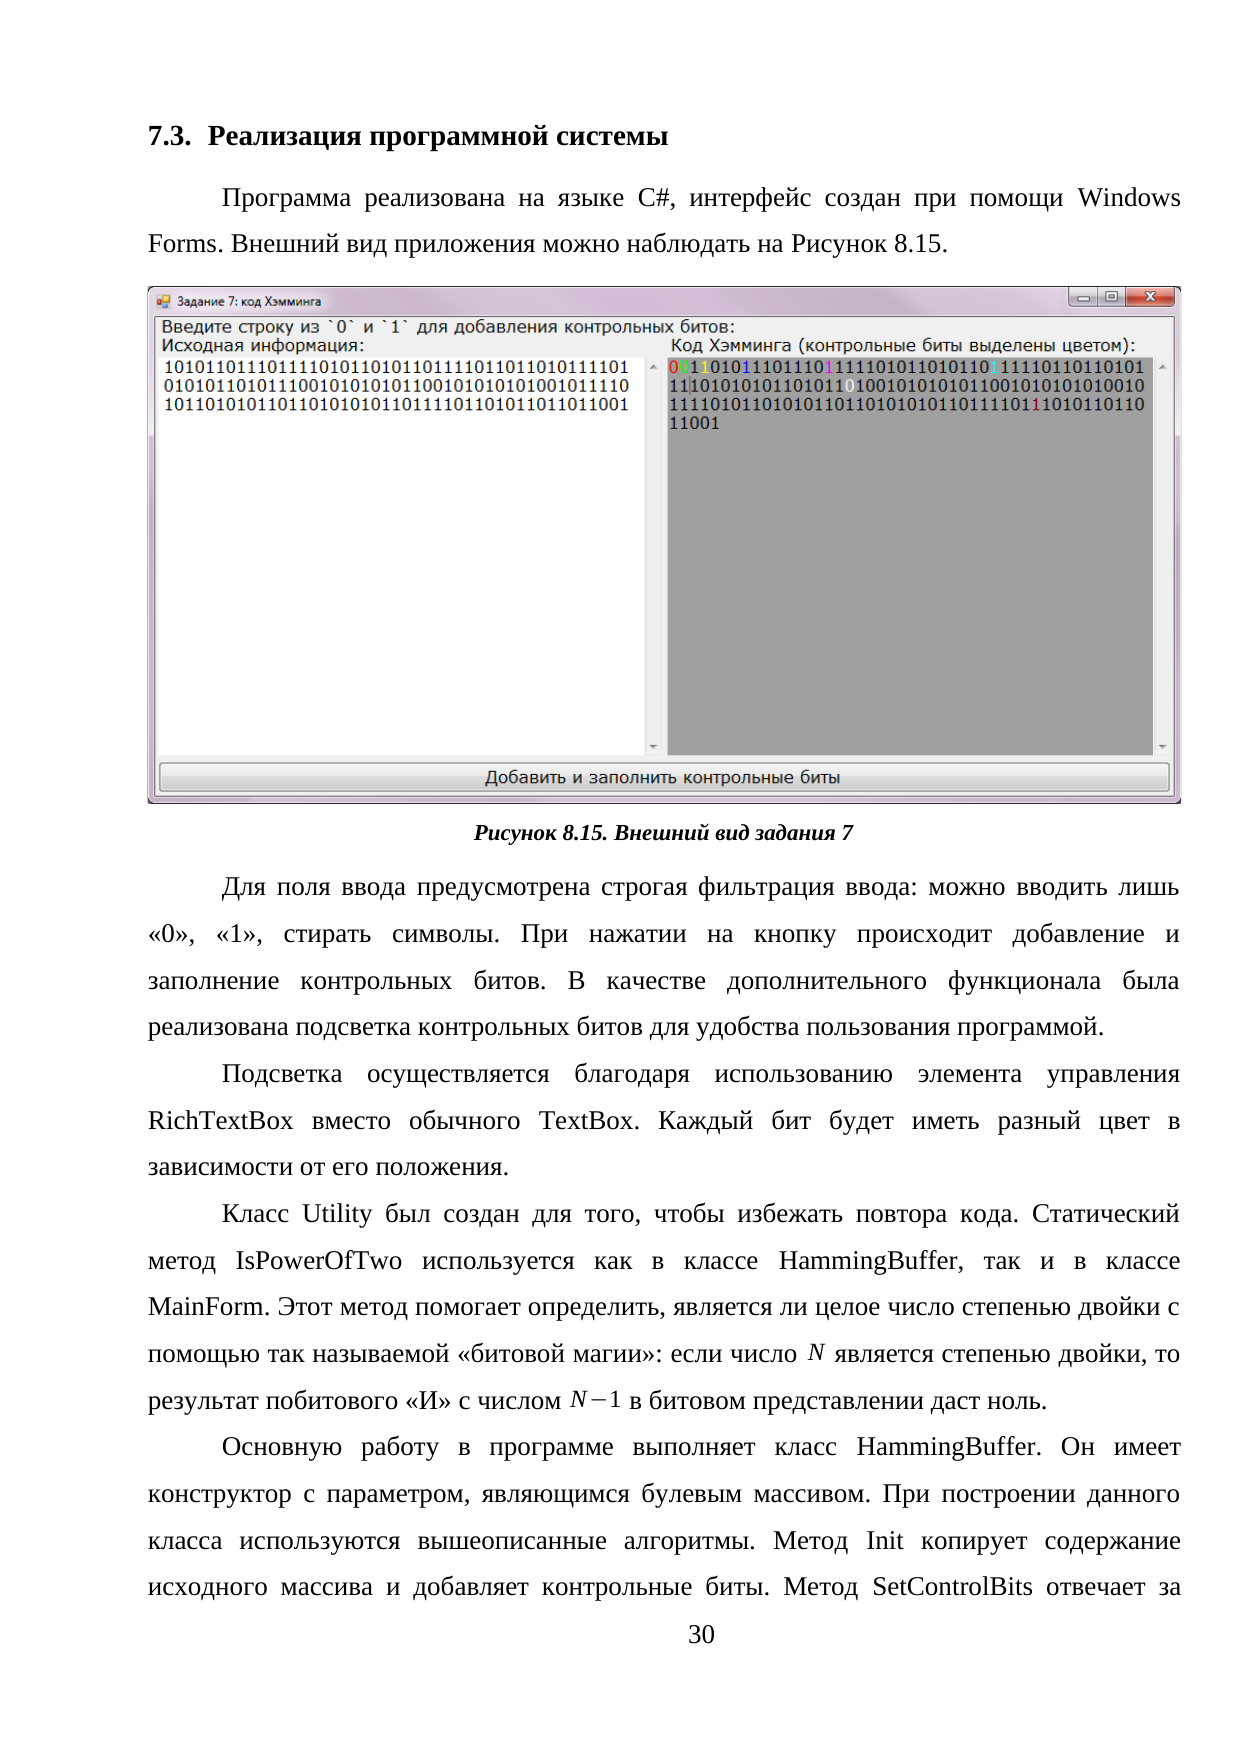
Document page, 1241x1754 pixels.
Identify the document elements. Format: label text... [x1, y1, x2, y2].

text Класс Utility был создан для того, чтобы избежать повтора кода. Статический метод IsPowerOfTwo используется как в классе HammingBuffer, так и в классе MainForm. Этот метод помогает определить, является ли целое число степенью двойки с помощью так называемой «битовой магии»: если число является степенью двойки, то результат побитового «И» с числом в битовом представлении даст ноль. [148, 1197, 1181, 1415]
text Подсветка осуществляется благодаря использованию элемента управления RichTextBox вместо обычного TextBox. Каждый бит будет иметь разный цвет в зависимости от его положения. [148, 1057, 1181, 1182]
text Для поля ввода предусмотрена строгая фильтрация ввода: можно вводить лишь «0», «1», стирать символы. При нажатии на кнопку происходит добавление и заполнение контрольных битов. В качестве дополнительного функционала была реализована подсветка контрольных битов для удобства пользования программой. [148, 870, 1181, 1042]
picture [147, 286, 1182, 804]
subtitle Реализация программной системы [148, 118, 1181, 152]
